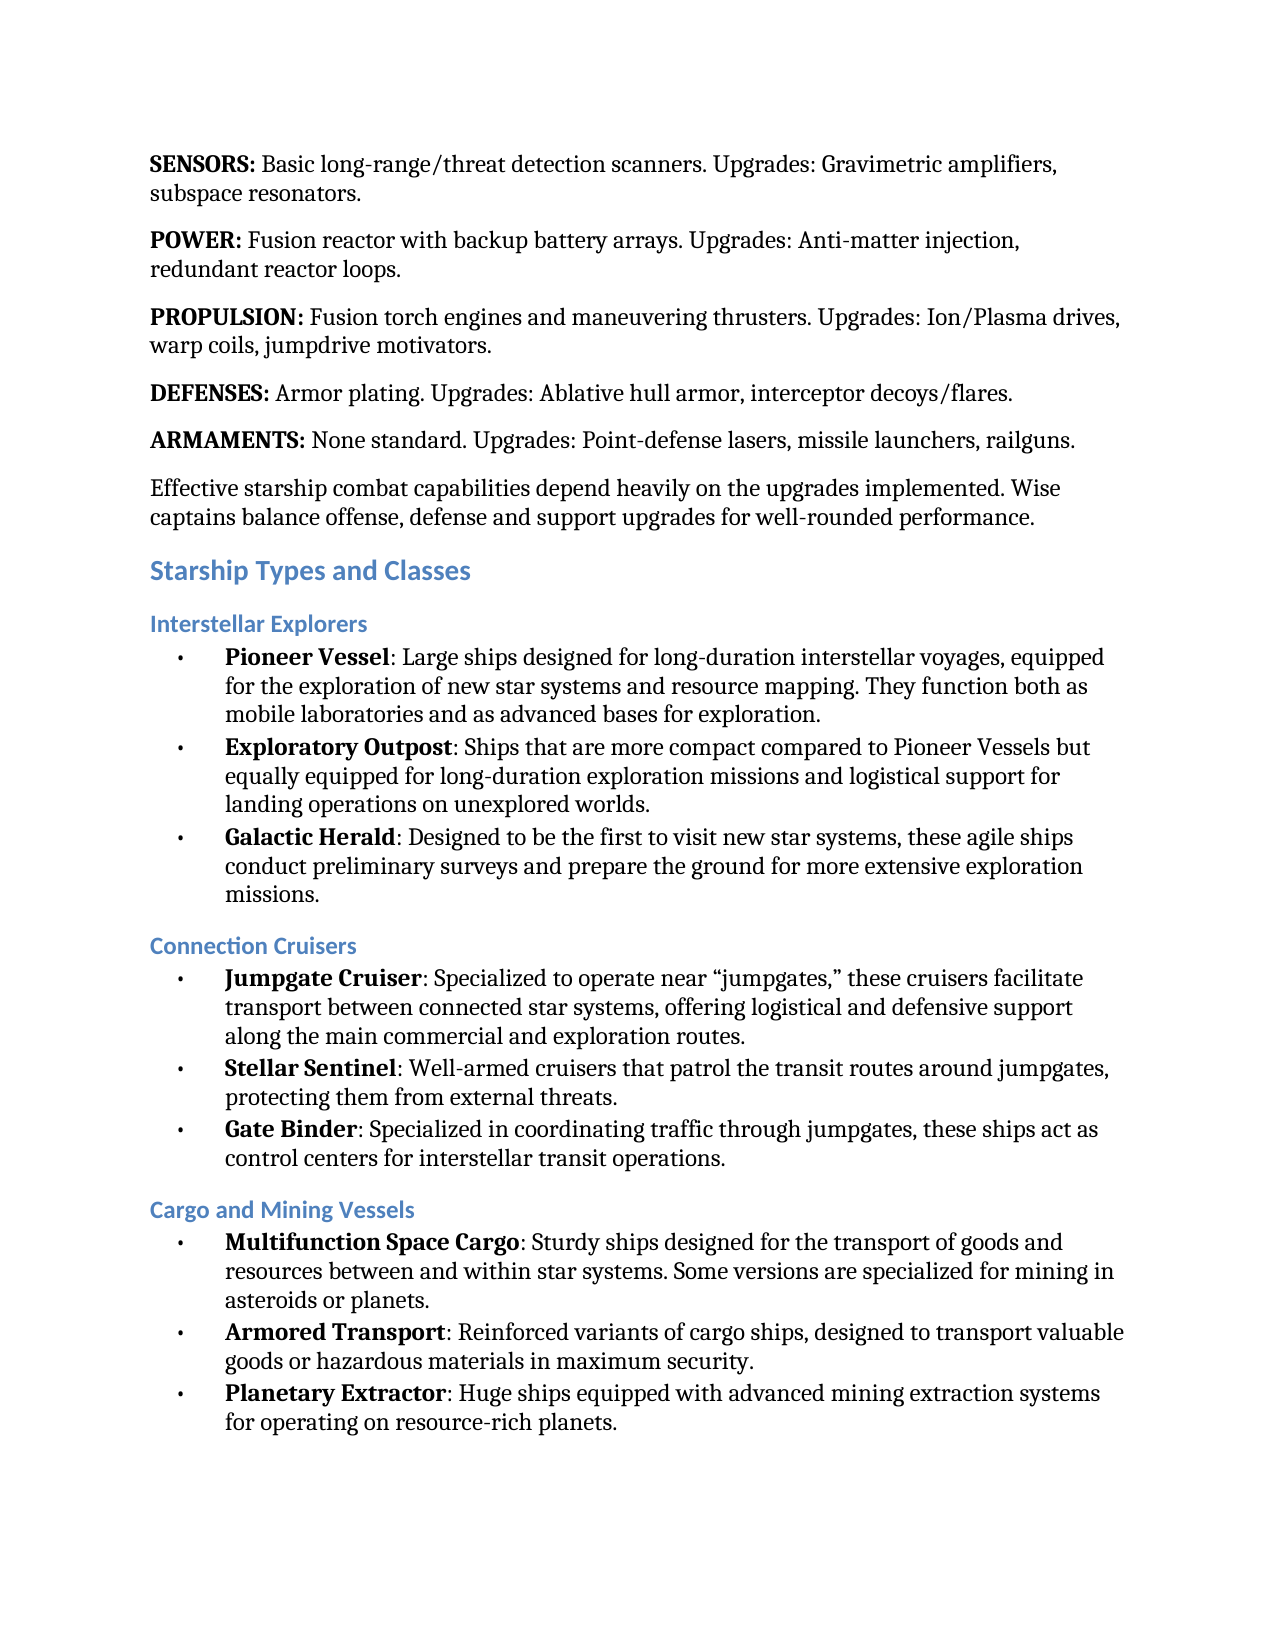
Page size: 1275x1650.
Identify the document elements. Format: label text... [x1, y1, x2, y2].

text SENSORS: Basic long-range/threat detection scanners. Upgrades: Gravimetric amplifiers, subspace resonators. [150, 150, 1125, 207]
text Effective starship combat capabilities depend heavily on the upgrades implemented. Wise captains balance offense, defense and support upgrades for well-rounded performance. [150, 474, 1125, 531]
list Planetary Extractor: Huge ships equipped with advanced mining extraction systems for operating on resource-rich planets. [175, 1379, 1125, 1437]
list Gate Binder: Specialized in coordinating traffic through jumpgates, these ships act as control centers for interstellar transit operations. [175, 1115, 1125, 1173]
list Armored Transport: Reinforced variants of cargo ships, designed to transport valuable goods or hazardous materials in maximum security. [175, 1318, 1125, 1376]
text POWER: Fusion reactor with backup battery arrays. Upgrades: Anti-matter injection, redundant reactor loops. [150, 226, 1125, 284]
subtitle Connection Cruisers [150, 930, 1125, 960]
list Pioneer Vessel: Large ships designed for long-duration interstellar voyages, equipped for the exploration of new star systems and resource mapping. They function both as mobile laboratories and as advanced bases for exploration. [175, 643, 1125, 729]
subtitle Starship Types and Classes [150, 552, 1125, 588]
text PROPULSION: Fusion torch engines and maneuvering thrusters. Upgrades: Ion/Plasma drives, warp coils, jumpdrive motivators. [150, 302, 1125, 360]
subtitle Interstellar Explorers [150, 608, 1125, 639]
list Jumpgate Cruiser: Specialized to operate near “jumpgates,” these cruisers facilitate transport between connected star systems, offering logistical and defensive support along the main commercial and exploration routes. [175, 964, 1125, 1050]
list Multifunction Space Cargo: Sturdy ships designed for the transport of goods and resources between and within star systems. Some versions are specialized for mining in asteroids or planets. [175, 1228, 1125, 1314]
subtitle Cargo and Mining Vessels [150, 1194, 1125, 1224]
text ARMAMENTS: None standard. Upgrades: Point-defense lasers, missile launchers, railguns. [150, 426, 1125, 455]
list Stellar Sentinel: Well-armed cruisers that patrol the transit routes around jumpgates, protecting them from external threats. [175, 1054, 1125, 1112]
text DEFENSES: Armor plating. Upgrades: Ablative hull armor, interceptor decoys/flares. [150, 379, 1125, 407]
list Exploratory Outpost: Ships that are more compact compared to Pioneer Vessels but equally equipped for long-duration exploration missions and logistical support for landing operations on unexplored worlds. [175, 733, 1125, 819]
list Galactic Herald: Designed to be the first to visit new star systems, these agile ships conduct preliminary surveys and prepare the ground for more extensive exploration missions. [175, 823, 1125, 909]
